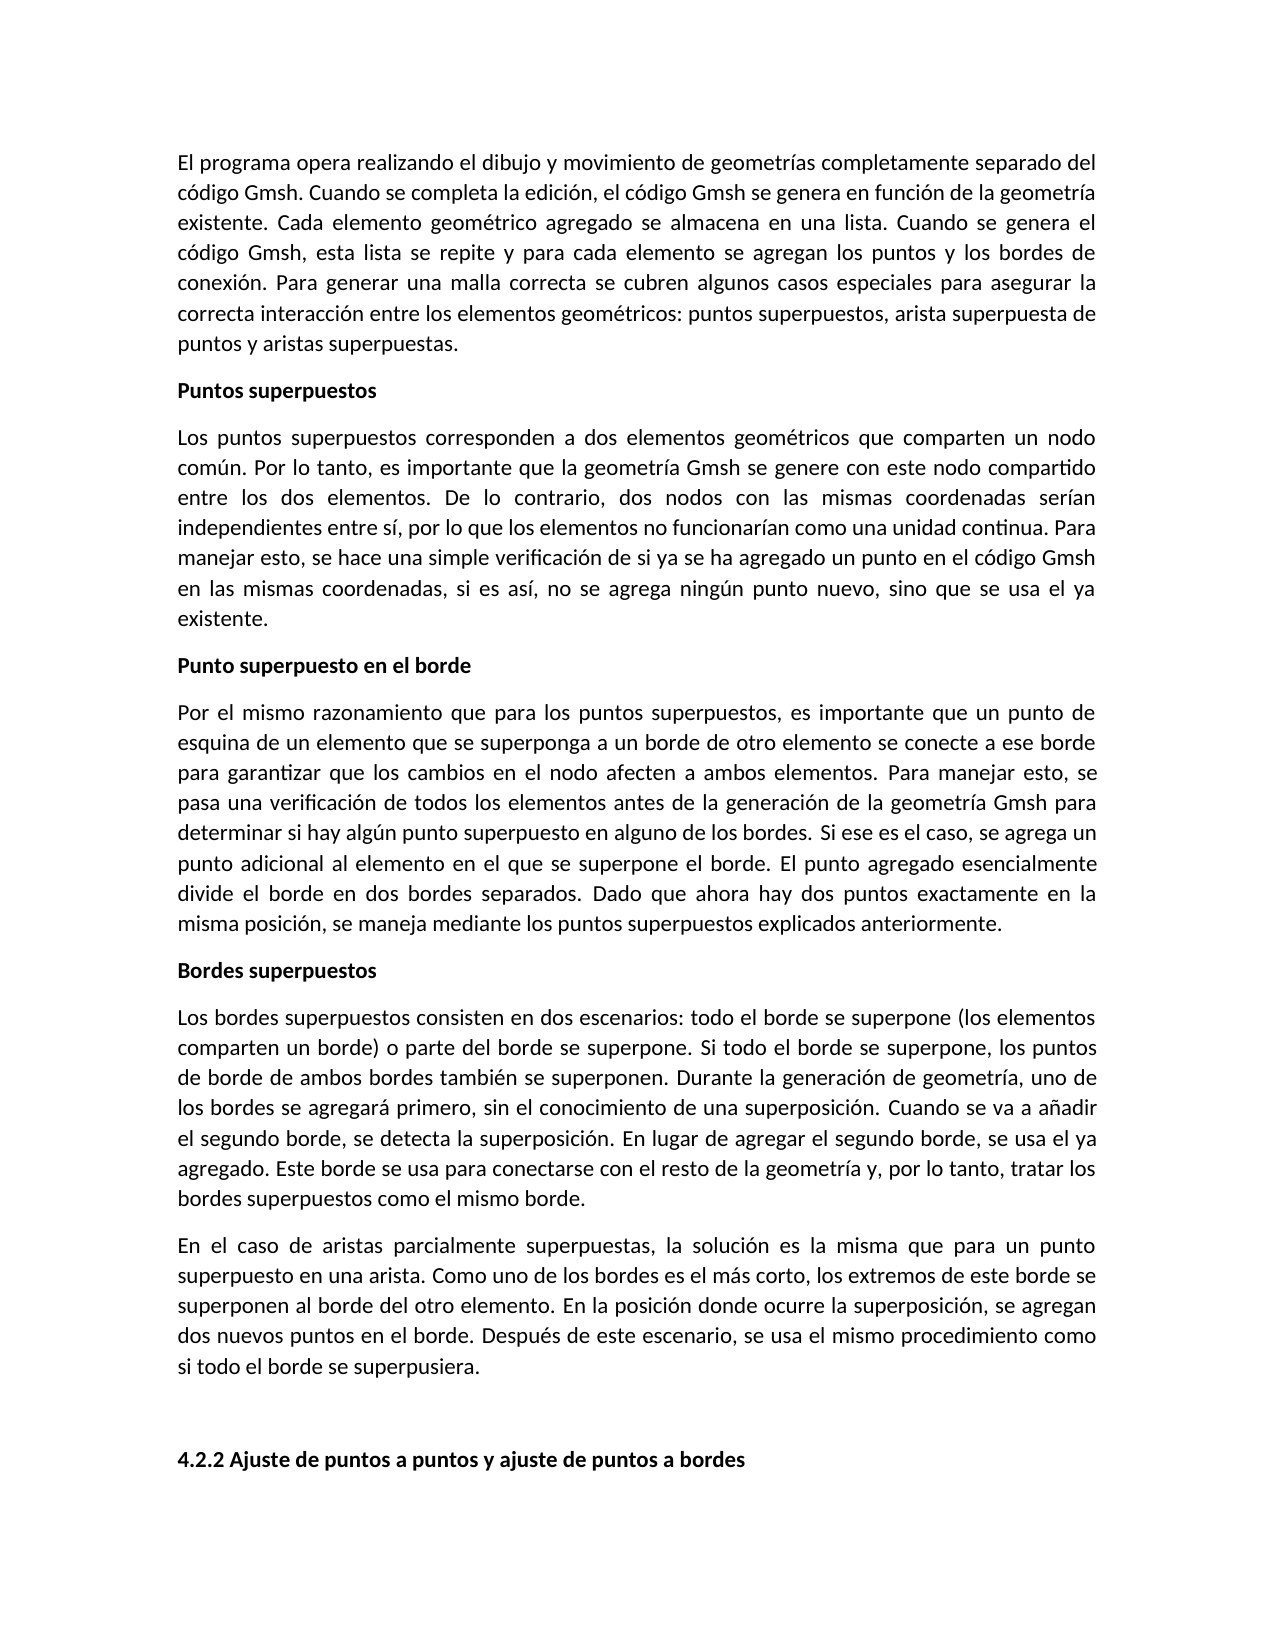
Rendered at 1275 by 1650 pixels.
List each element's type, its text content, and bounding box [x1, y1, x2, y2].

text Puntos superpuestos [177, 376, 1098, 404]
text Bordes superpuestos [177, 956, 1098, 984]
text Los puntos superpuestos corresponden a dos elementos geométricos que comparten un nodo común. Por lo tanto, es importante que la geometría Gmsh se genere con este nodo compartido entre los dos elementos. De lo contrario, dos nodos con las mismas coordenadas serían independientes entre sí, por lo que los elementos no funcionarían como una unidad continua. Para manejar esto, se hace una simple verificación de si ya se ha agregado un punto en el código Gmsh en las mismas coordenadas, si es así, no se agrega ningún punto nuevo, sino que se usa el ya existente. [177, 423, 1098, 632]
text En el caso de aristas parcialmente superpuestas, la solución es la misma que para un punto superpuesto en una arista. Como uno de los bordes es el más corto, los extremos de este borde se superponen al borde del otro elemento. En la posición donde ocurre la superposición, se agregan dos nuevos puntos en el borde. Después de este escenario, se usa el mismo procedimiento como si todo el borde se superpusiera. [177, 1231, 1098, 1380]
text Por el mismo razonamiento que para los puntos superpuestos, es importante que un punto de esquina de un elemento que se superponga a un borde de otro elemento se conecte a ese borde para garantizar que los cambios en el nodo afecten a ambos elementos. Para manejar esto, se pasa una verificación de todos los elementos antes de la generación de la geometría Gmsh para determinar si hay algún punto superpuesto en alguno de los bordes. Si ese es el caso, se agrega un punto adicional al elemento en el que se superpone el borde. El punto agregado esencialmente divide el borde en dos bordes separados. Dado que ahora hay dos puntos exactamente en la misma posición, se maneja mediante los puntos superpuestos explicados anteriormente. [177, 698, 1098, 937]
text El programa opera realizando el dibujo y movimiento de geometrías completamente separado del código Gmsh. Cuando se completa la edición, el código Gmsh se genera en función de la geometría existente. Cada elemento geométrico agregado se almacena en una lista. Cuando se genera el código Gmsh, esta lista se repite y para cada elemento se agregan los puntos y los bordes de conexión. Para generar una malla correcta se cubren algunos casos especiales para asegurar la correcta interacción entre los elementos geométricos: puntos superpuestos, arista superpuesta de puntos y aristas superpuestas. [177, 148, 1098, 357]
text Punto superpuesto en el borde [177, 651, 1098, 679]
text Los bordes superpuestos consisten en dos escenarios: todo el borde se superpone (los elementos comparten un borde) o parte del borde se superpone. Si todo el borde se superpone, los puntos de borde de ambos bordes también se superponen. Durante la generación de geometría, uno de los bordes se agregará primero, sin el conocimiento de una superposición. Cuando se va a añadir el segundo borde, se detecta la superposición. En lugar de agregar el segundo borde, se usa el ya agregado. Este borde se usa para conectarse con el resto de la geometría y, por lo tanto, tratar los bordes superpuestos como el mismo borde. [177, 1003, 1098, 1212]
text 4.2.2 Ajuste de puntos a puntos y ajuste de puntos a bordes [177, 1446, 1098, 1473]
